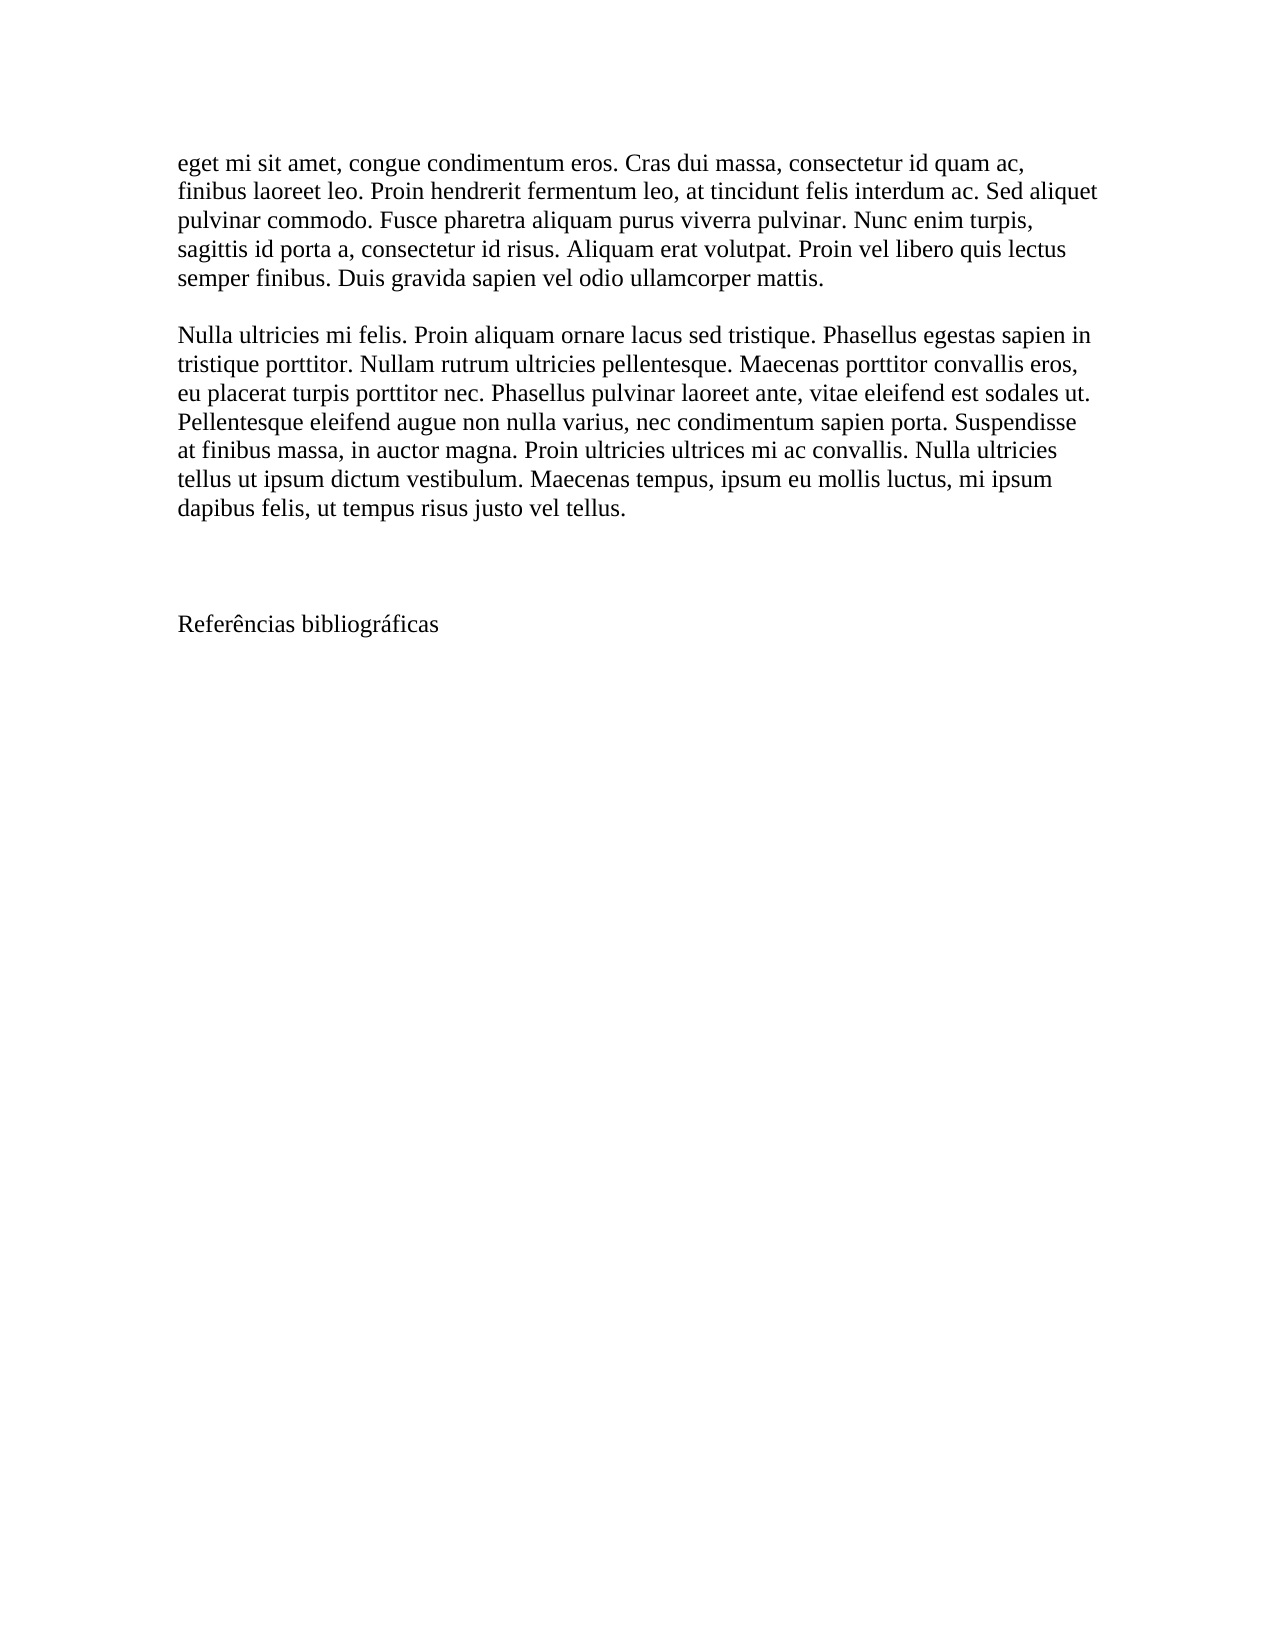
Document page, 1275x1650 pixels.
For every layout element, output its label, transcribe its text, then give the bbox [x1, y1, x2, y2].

text Referências bibliográficas [177, 609, 1098, 638]
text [177, 148, 1098, 291]
text Nulla ultricies mi felis. Proin aliquam ornare lacus sed tristique. Phasellus egestas sapien in tristique porttitor. Nullam rutrum ultricies pellentesque. Maecenas porttitor convallis eros, eu placerat turpis porttitor nec. Phasellus pulvinar laoreet ante, vitae eleifend est sodales ut. Pellentesque eleifend augue non nulla varius, nec condimentum sapien porta. Suspendisse at finibus massa, in auctor magna. Proin ultricies ultrices mi ac convallis. Nulla ultricies tellus ut ipsum dictum vestibulum. Maecenas tempus, ipsum eu mollis luctus, mi ipsum dapibus felis, ut tempus risus justo vel tellus. [177, 321, 1098, 522]
